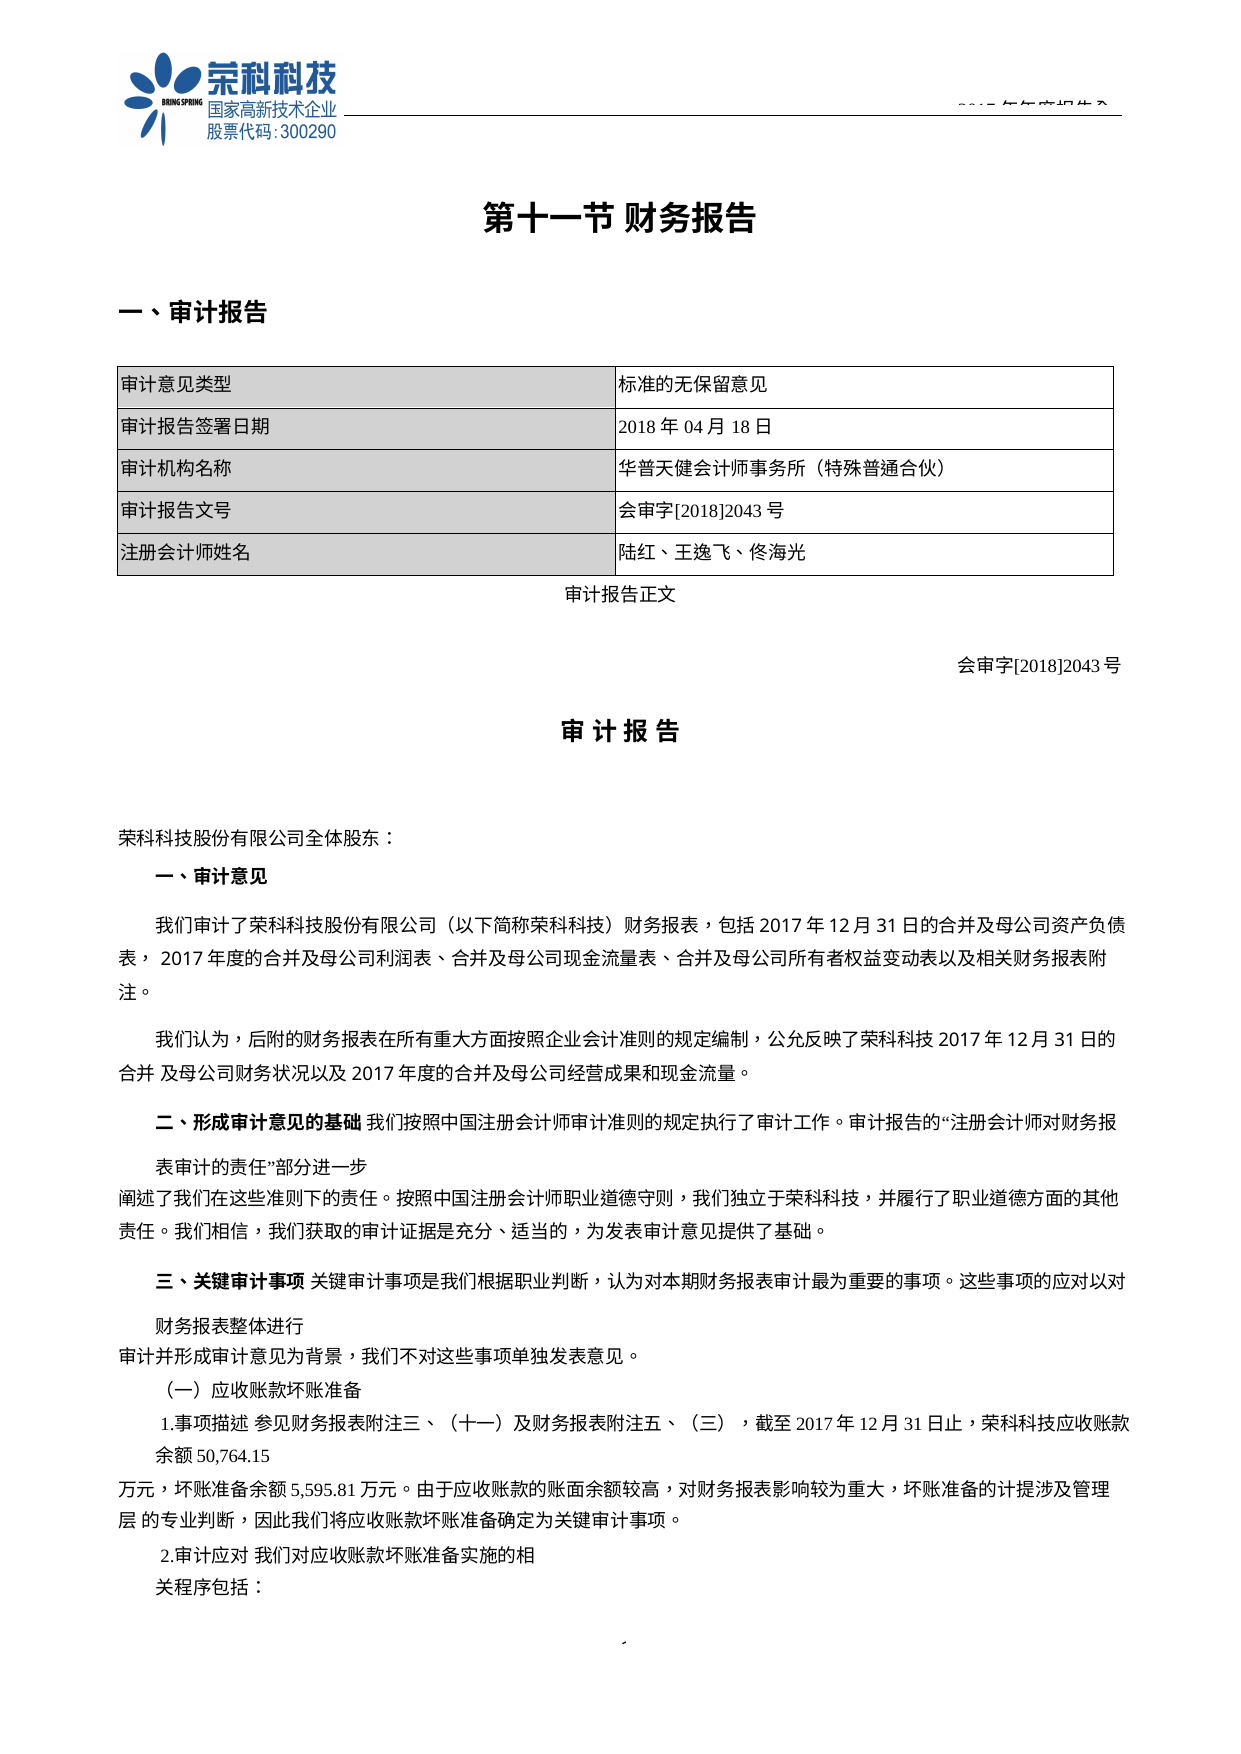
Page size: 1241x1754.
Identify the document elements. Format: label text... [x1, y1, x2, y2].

text （一）应收账款坏账准备 [155, 1377, 439, 1403]
text 审计报告正文 [106, 581, 1134, 607]
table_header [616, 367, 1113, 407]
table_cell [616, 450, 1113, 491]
text 会审字[2018]2043号 [106, 653, 1122, 678]
text 我们审计了荣科科技股份有限公司（以下简称荣科科技）财务报表，包括2017年12月31日的合并及母公司资产负债表， 2017年度的合并及母公司利润表、合并及母公司现金流量表、合并及母公司所有者权益变动表以及相关财务报表附注。 [118, 912, 1132, 1004]
text 审计并形成审计意见为背景，我们不对这些事项单独发表意见。 [118, 1344, 1132, 1369]
subtitle 第十一节 财务报告 [106, 194, 1134, 240]
picture [118, 51, 344, 147]
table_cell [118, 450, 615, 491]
text 2.审计应对 我们对应收账款坏账准备实施的相关程序包括： [155, 1543, 551, 1600]
text 三、关键审计事项 关键审计事项是我们根据职业判断，认为对本期财务报表审计最为重要的事项。这些事项的应对以对财务报表整体进行 [155, 1252, 1132, 1342]
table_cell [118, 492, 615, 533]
text 二、形成审计意见的基础 我们按照中国注册会计师审计准则的规定执行了审计工作。审计报告的“注册会计师对财务报表审计的责任”部分进一步 [155, 1094, 1132, 1184]
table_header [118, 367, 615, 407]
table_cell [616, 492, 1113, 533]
text 1.事项描述 参见财务报表附注三、（十一）及财务报表附注五、（三），截至2017年12月31日止，荣科科技应收账款余额50,764.15 [155, 1411, 1132, 1468]
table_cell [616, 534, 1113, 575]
text 阐述了我们在这些准则下的责任。按照中国注册会计师职业道德守则，我们独立于荣科科技，并履行了职业道德方面的其他 责任。我们相信，我们获取的审计证据是充分、适当的，为发表审计意见提供了基础。 [118, 1185, 1132, 1244]
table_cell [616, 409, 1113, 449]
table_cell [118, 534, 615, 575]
text 万元，坏账准备余额5,595.81万元。由于应收账款的账面余额较高，对财务报表影响较为重大，坏账准备的计提涉及管理层 的专业判断，因此我们将应收账款坏账准备确定为关键审计事项。 [118, 1476, 1123, 1533]
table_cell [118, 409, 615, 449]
text 荣科科技股份有限公司全体股东： 一、审计意见 [118, 825, 401, 888]
subtitle 一、审计报告 [118, 295, 439, 329]
subtitle 审 计 报 告 [106, 714, 1134, 748]
text 我们认为，后附的财务报表在所有重大方面按照企业会计准则的规定编制，公允反映了荣科科技2017年12月31日的合并 及母公司财务状况以及2017年度的合并及母公司经营成果和现金流量。 [118, 1027, 1132, 1086]
